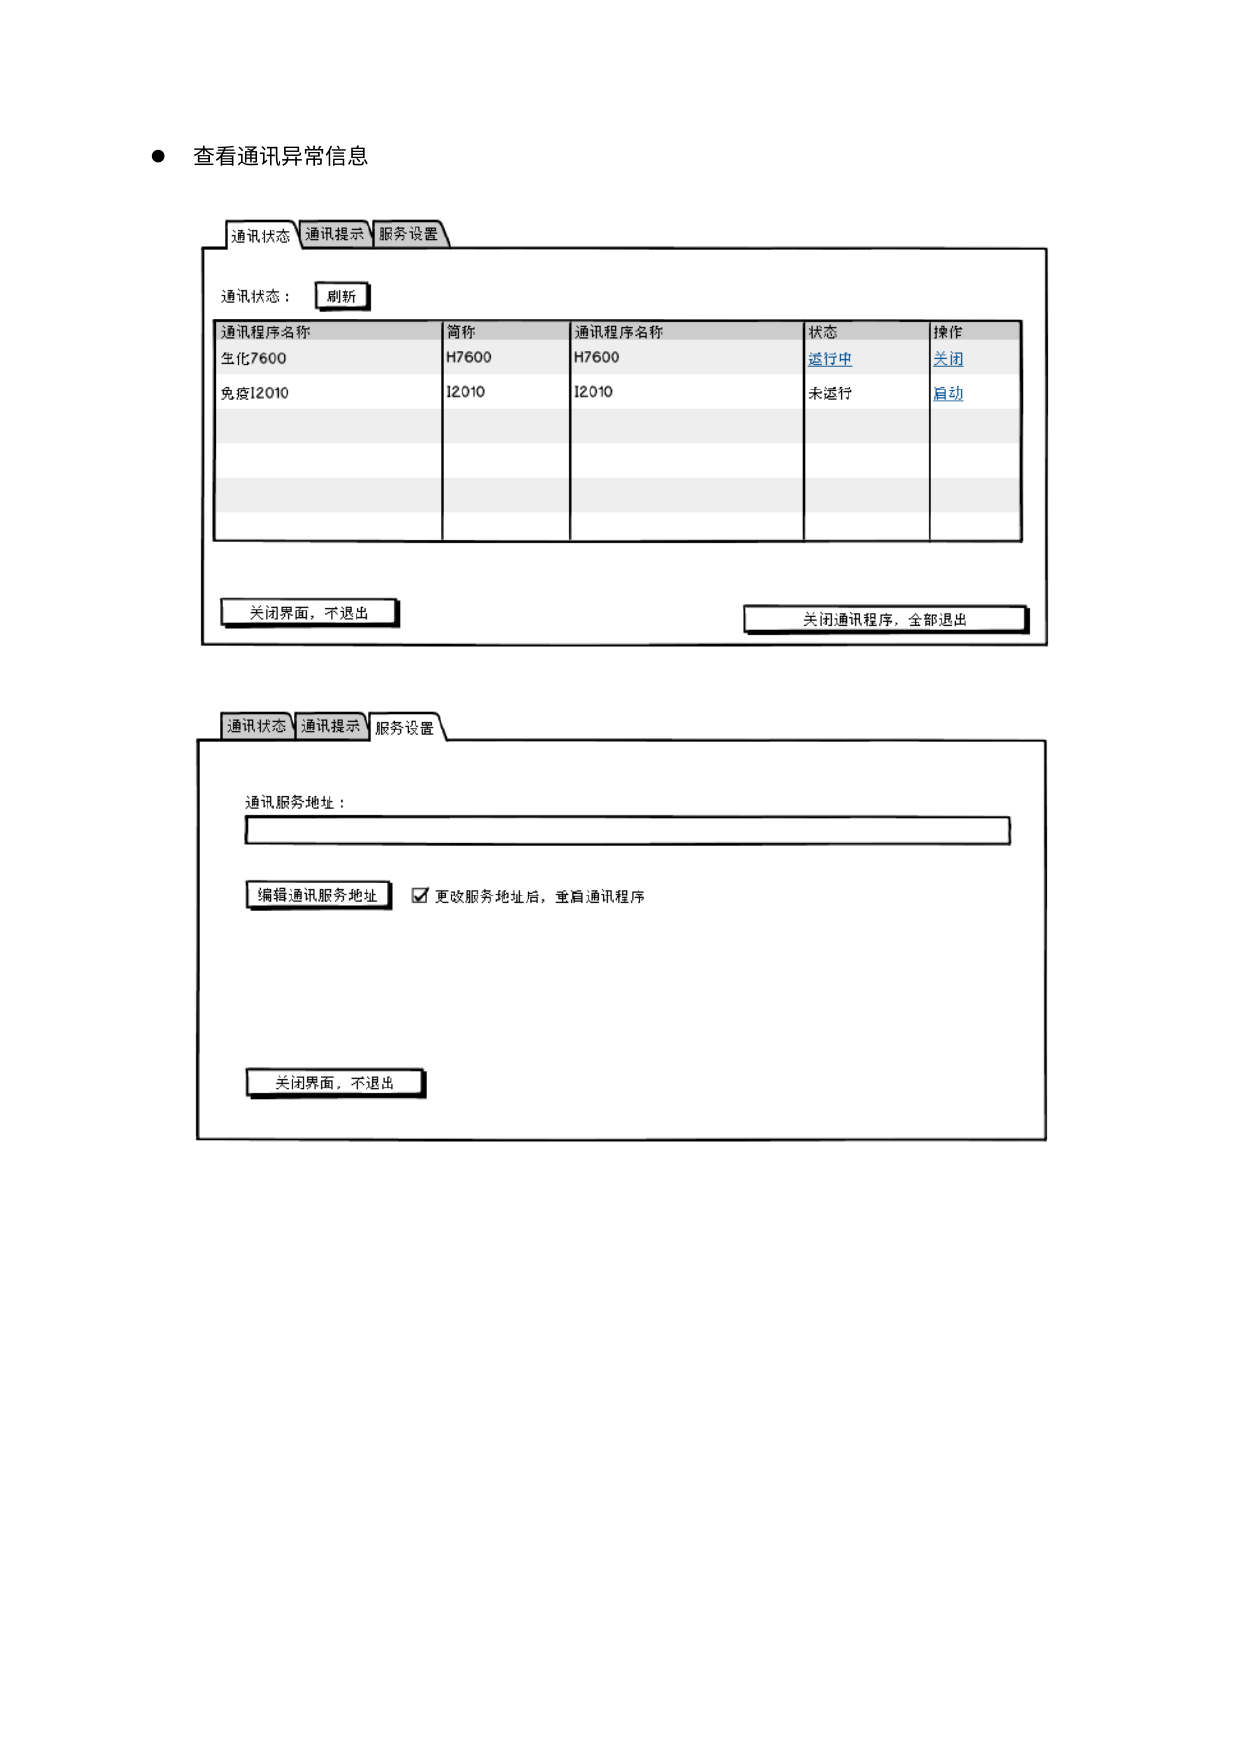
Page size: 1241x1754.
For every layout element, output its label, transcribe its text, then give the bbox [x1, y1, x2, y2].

picture [193, 203, 1059, 657]
list 查看通讯异常信息 [150, 138, 1090, 171]
picture [193, 690, 1059, 1152]
